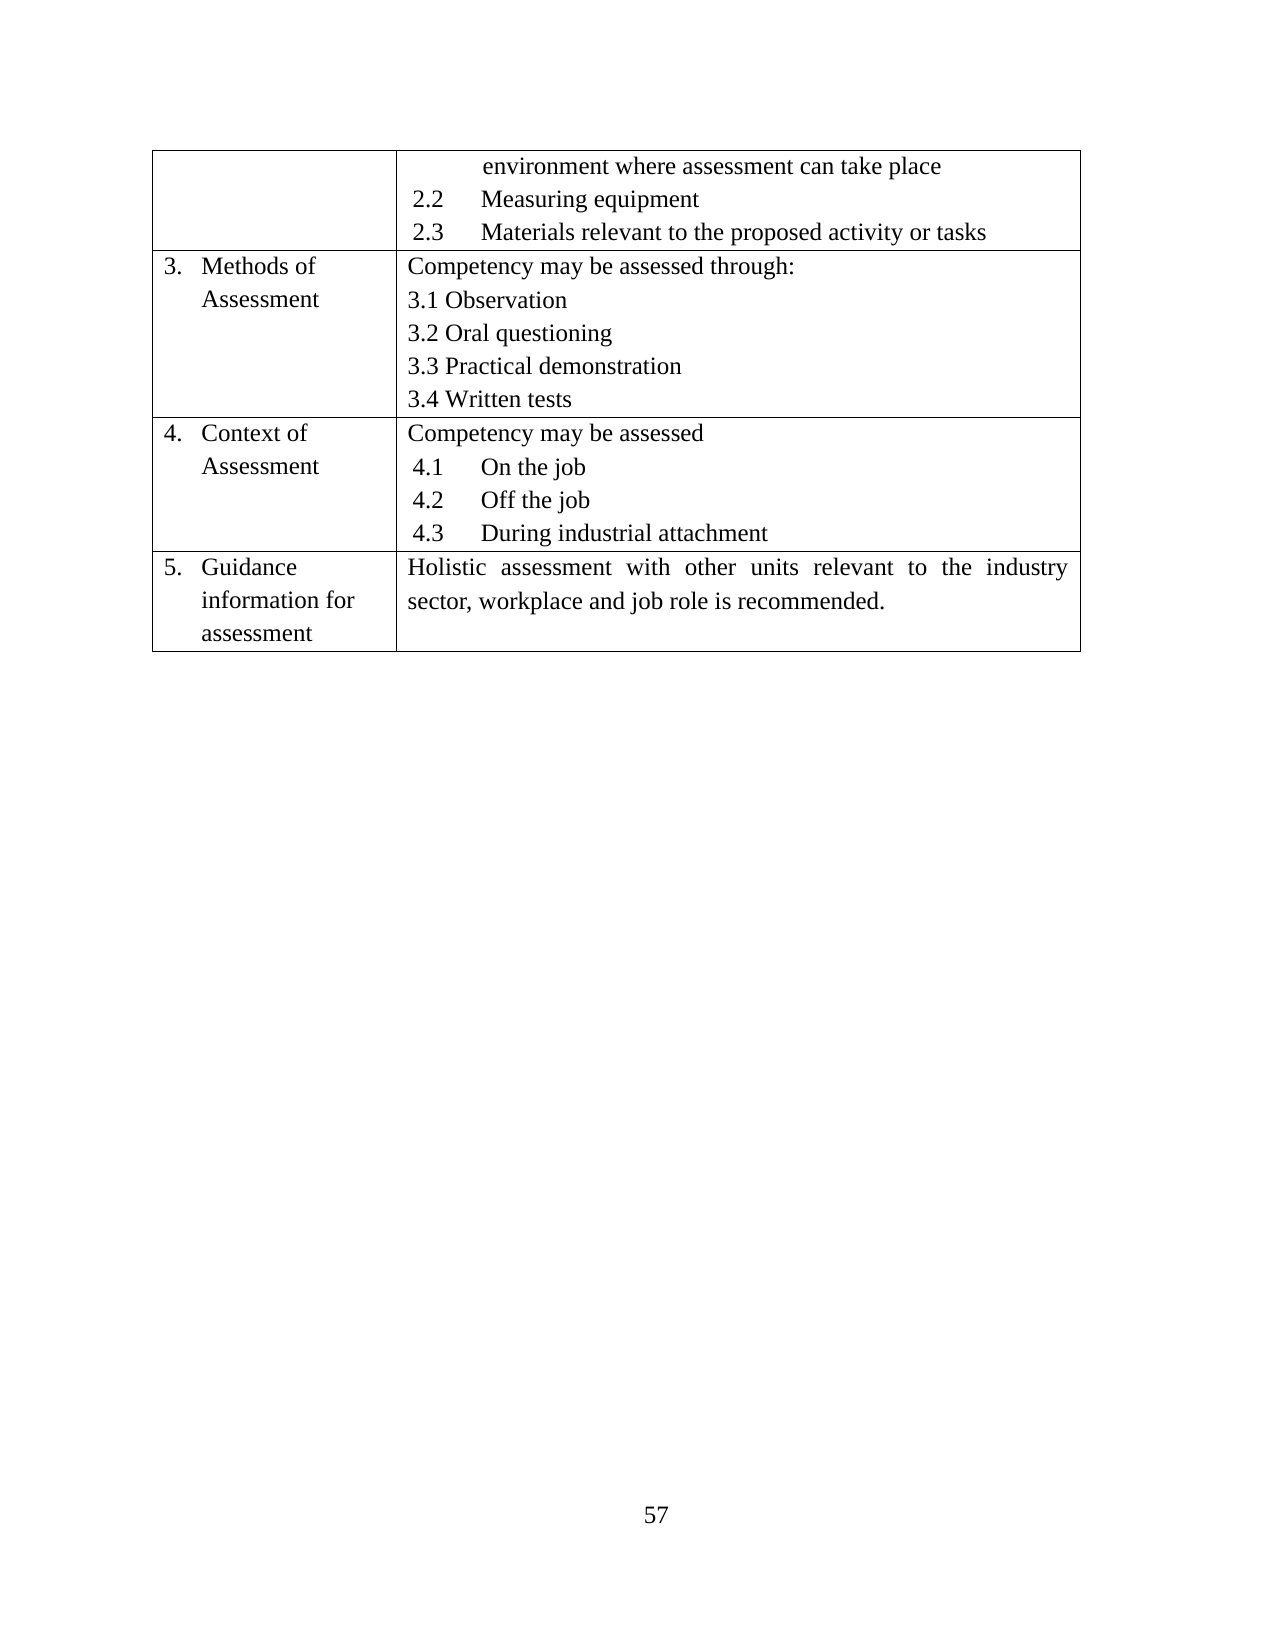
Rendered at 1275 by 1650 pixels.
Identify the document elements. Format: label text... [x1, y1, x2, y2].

table_cell Methods of Assessment [153, 251, 396, 417]
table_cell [397, 151, 1080, 250]
table_cell Competency may be assessed through: Observation Oral questioning Practical demonstration Written tests [397, 251, 1080, 417]
table_cell Competency may be assessed On the job Off the job During industrial attachment [397, 418, 1080, 551]
table_cell Holistic assessment with other units relevant to the industry sector, workplace and job role is recommended. [397, 552, 1080, 651]
table_cell Context of Assessment [153, 418, 396, 551]
table_cell Guidance information for assessment [153, 552, 396, 651]
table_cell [153, 151, 396, 250]
